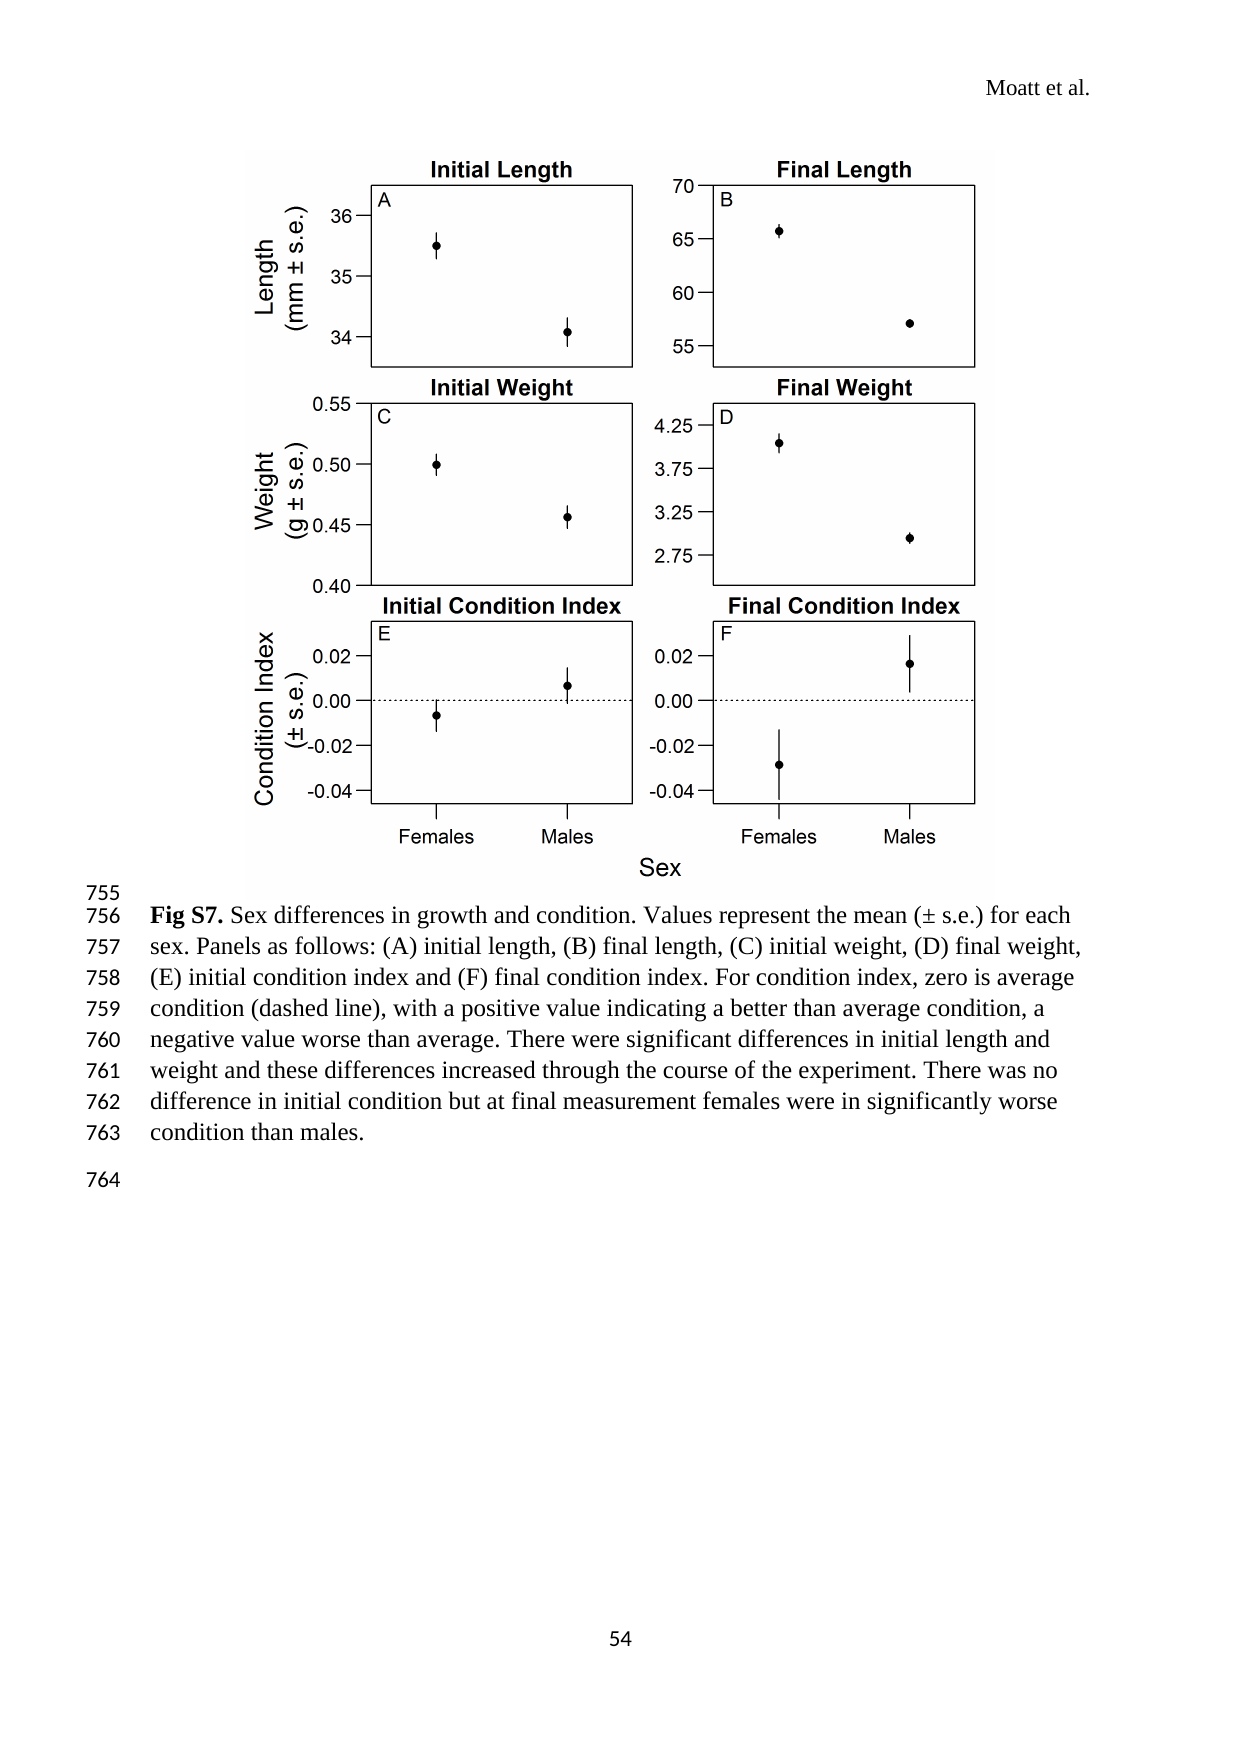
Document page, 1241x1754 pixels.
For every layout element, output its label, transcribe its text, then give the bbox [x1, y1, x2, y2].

picture [245, 150, 995, 900]
text Fig S7. Sex differences in growth and condition. Values represent the mean (± s.e.) for each sex. Panels as follows: (A) initial length, (B) final length, (C) initial weight, (D) final weight, (E) initial condition index and (F) final condition index. For condition index, zero is average condition (dashed line), with a positive value indicating a better than average condition, a negative value worse than average. There were significant differences in initial length and weight and these differences increased through the course of the experiment. There was no difference in initial condition but at final measurement females were in significantly worse condition than males. [150, 900, 1090, 1146]
